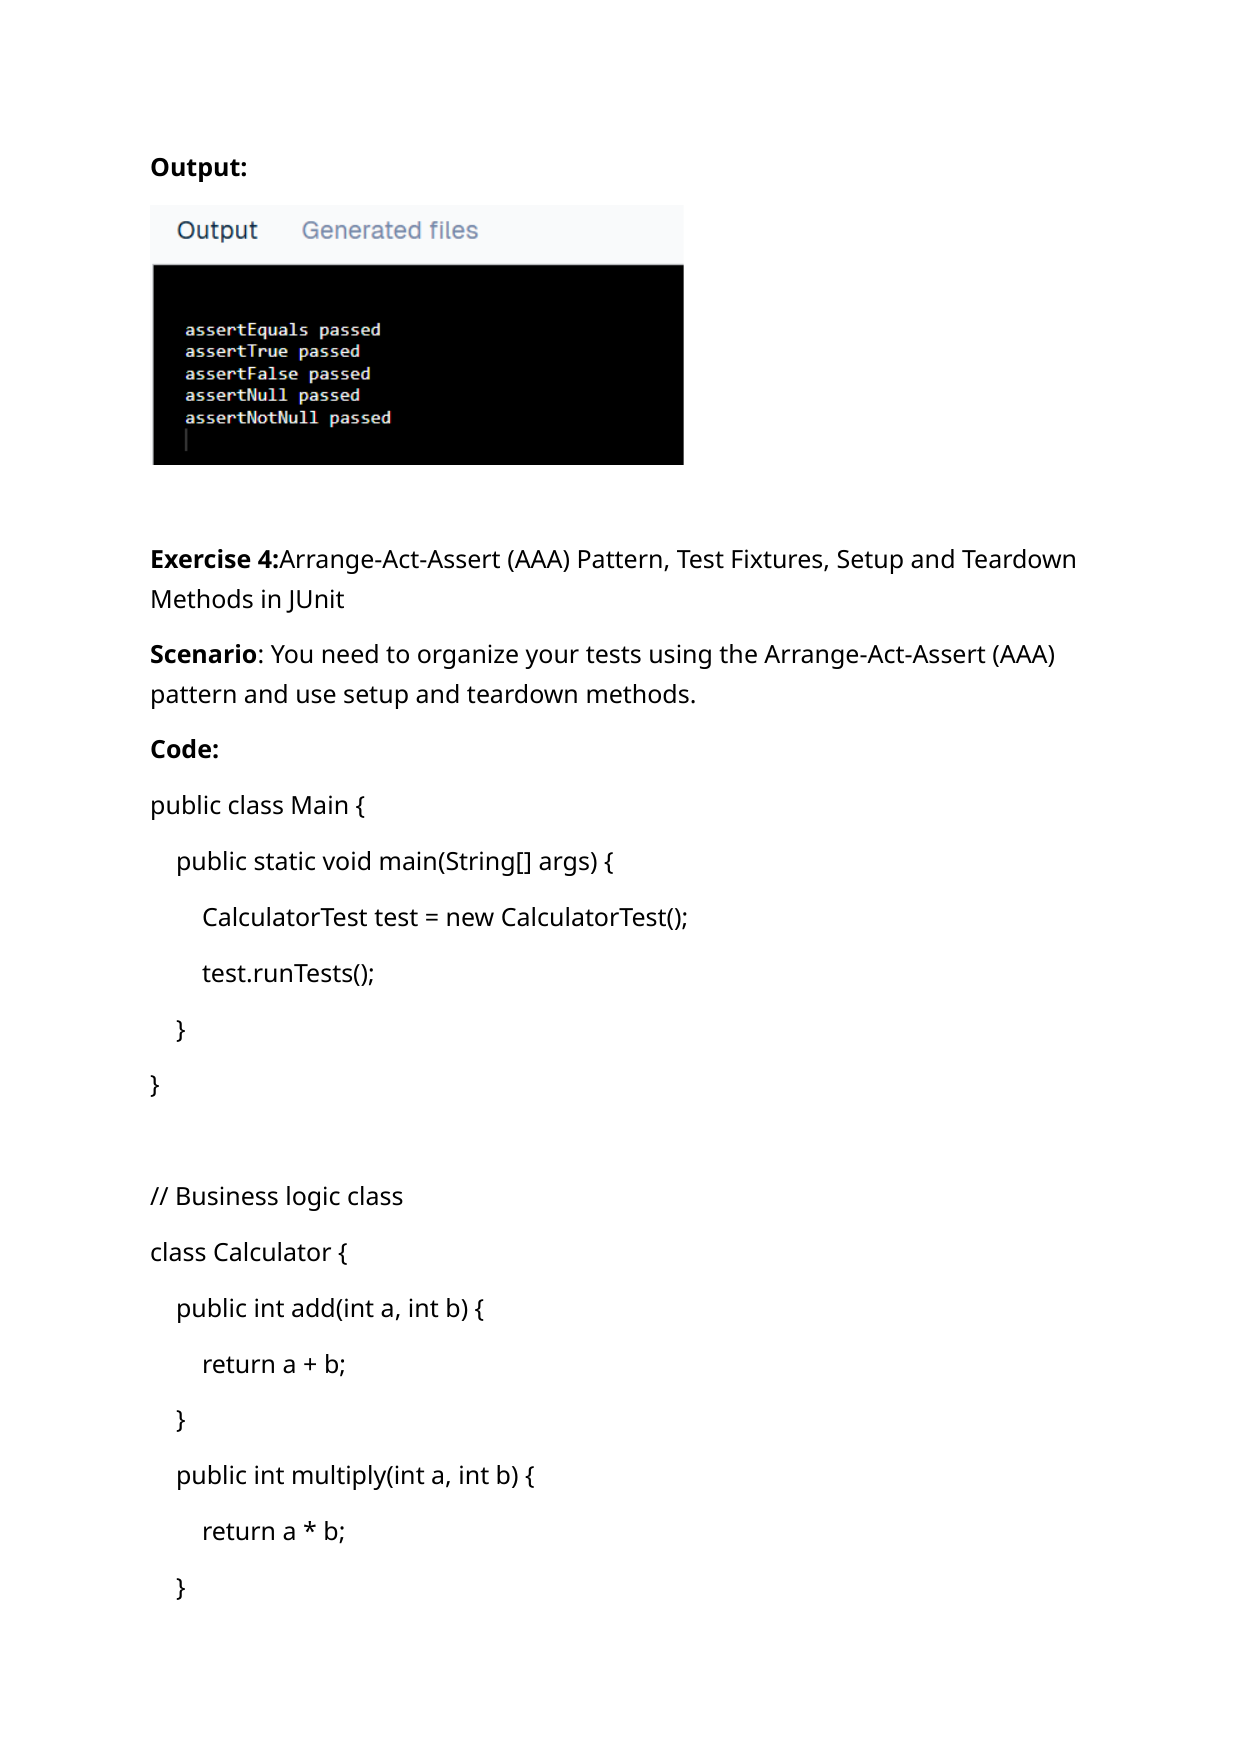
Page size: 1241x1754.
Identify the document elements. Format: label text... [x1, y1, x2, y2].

text Scenario: You need to organize your tests using the Arrange-Act-Assert (AAA) pattern and use setup and teardown methods. [150, 637, 1090, 710]
text } [150, 1011, 1090, 1045]
text public int multiply(int a, int b) { [150, 1458, 1090, 1492]
text } [150, 1067, 1090, 1101]
text public class Main { [150, 788, 1090, 822]
picture [150, 205, 684, 465]
text CalculatorTest test = new CalculatorTest(); [150, 900, 1090, 934]
text return a + b; [150, 1346, 1090, 1380]
text // Business logic class [150, 1179, 1090, 1213]
text class Calculator { [150, 1235, 1090, 1269]
text public int add(int a, int b) { [150, 1291, 1090, 1324]
text test.runTests(); [150, 956, 1090, 989]
text return a * b; [150, 1514, 1090, 1548]
text Output: [150, 150, 1090, 184]
text Code: [150, 732, 1090, 766]
text Exercise 4:Arrange-Act-Assert (AAA) Pattern, Test Fixtures, Setup and Teardown Methods in JUnit [150, 542, 1090, 615]
text } [150, 1570, 1090, 1604]
text } [150, 1402, 1090, 1436]
text public static void main(String[] args) { [150, 844, 1090, 878]
